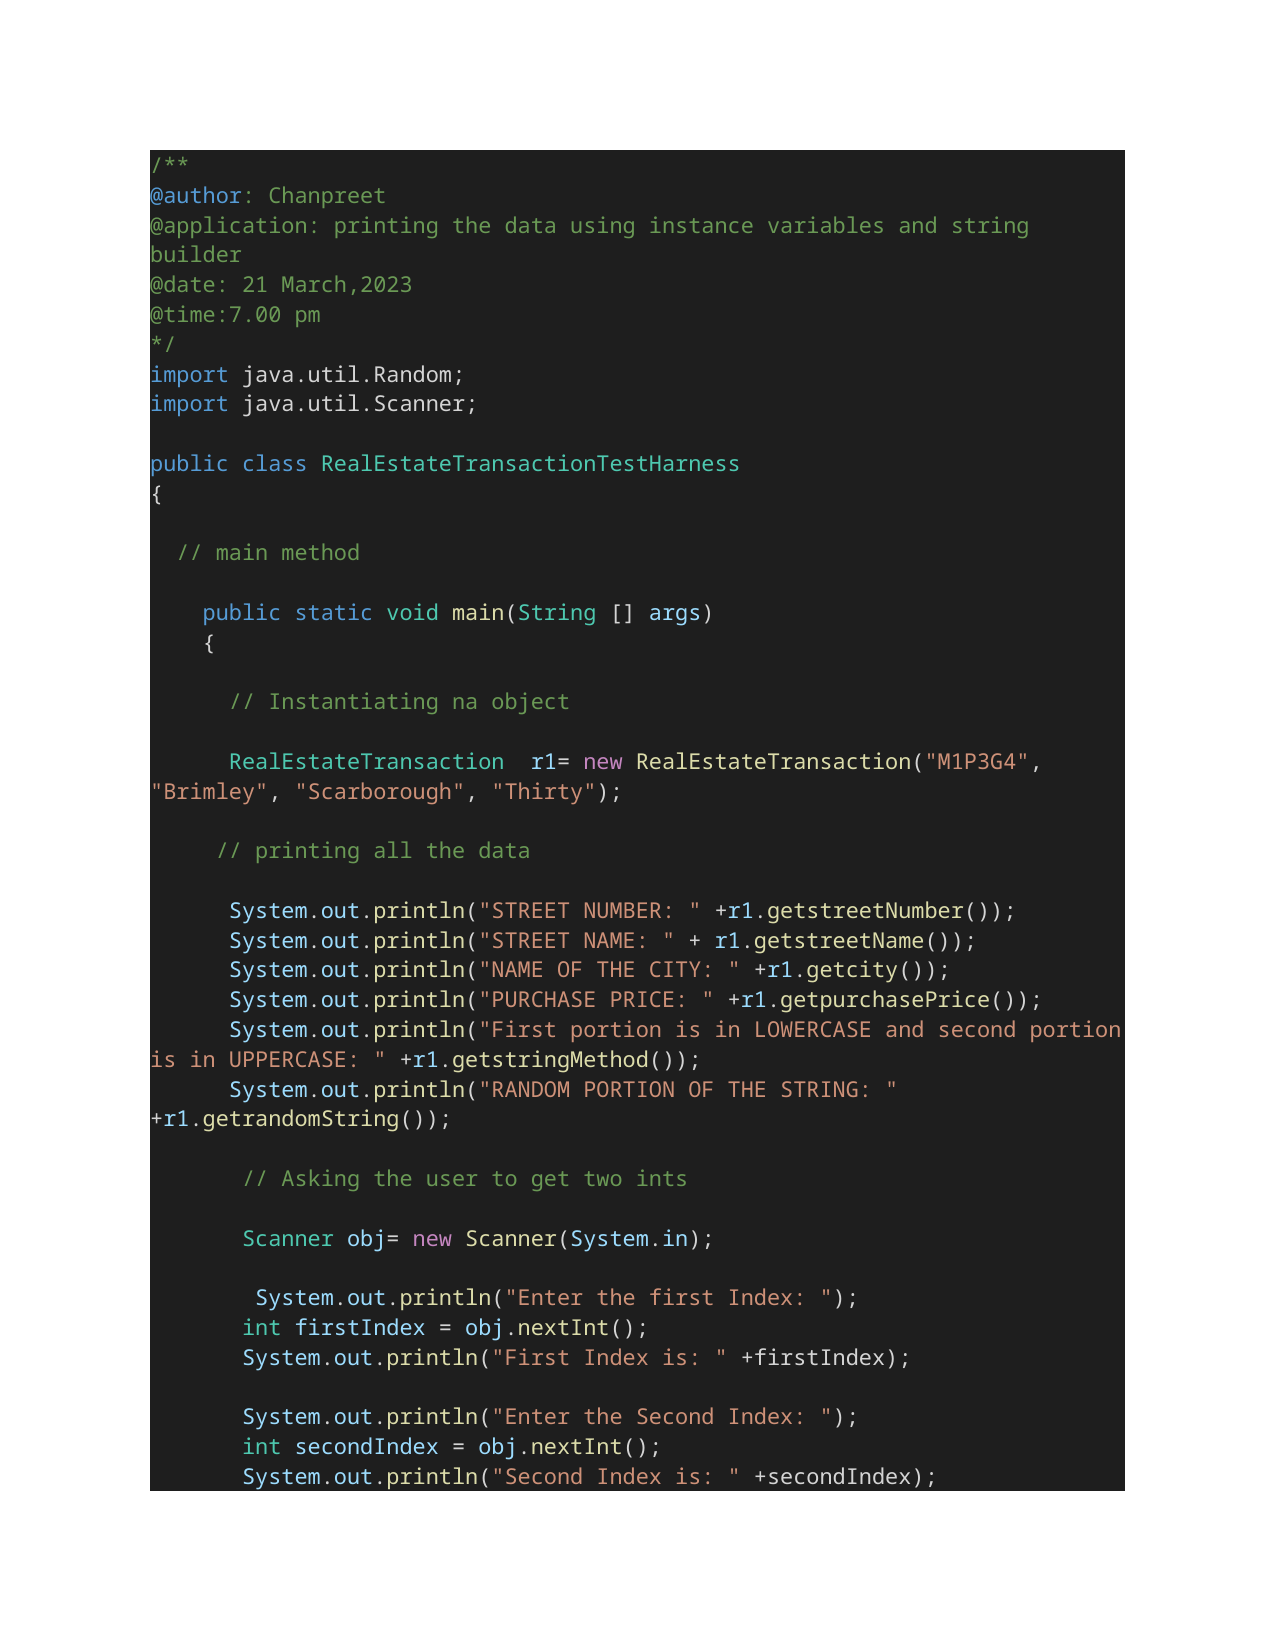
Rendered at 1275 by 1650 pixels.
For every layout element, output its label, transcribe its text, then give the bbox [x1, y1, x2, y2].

text // printing all the data [150, 835, 1125, 865]
text System.out.println("Second Index is: " +secondIndex); [150, 1461, 1125, 1491]
text @time:7.00 pm [150, 299, 1125, 329]
text System.out.println("STREET NUMBER: " +r1.getstreetNumber()); [150, 895, 1125, 924]
text { [150, 627, 1125, 656]
text System.out.println("Enter the first Index: "); [150, 1282, 1125, 1312]
text // main method [150, 537, 1125, 567]
text System.out.println("First portion is in LOWERCASE and second portion is in UPPERCASE: " +r1.getstringMethod()); [150, 1014, 1125, 1073]
text System.out.println("RANDOM PORTION OF THE STRING: " +r1.getrandomString()); [150, 1073, 1125, 1133]
text System.out.println("PURCHASE PRICE: " +r1.getpurchasePrice()); [150, 984, 1125, 1014]
text int firstIndex = obj.nextInt(); [150, 1312, 1125, 1342]
text /** [150, 150, 1125, 180]
text import java.util.Random; [150, 358, 1125, 388]
text */ [150, 329, 1125, 358]
text // Instantiating na object [150, 686, 1125, 716]
text System.out.println("Enter the Second Index: "); [150, 1401, 1125, 1431]
text @application: printing the data using instance variables and string builder [150, 209, 1125, 269]
text System.out.println("NAME OF THE CITY: " +r1.getcity()); [150, 954, 1125, 984]
text @date: 21 March,2023 [150, 269, 1125, 299]
text // Asking the user to get two ints [150, 1163, 1125, 1193]
text System.out.println("First Index is: " +firstIndex); [150, 1342, 1125, 1371]
text @author: Chanpreet [150, 180, 1125, 209]
text System.out.println("STREET NAME: " + r1.getstreetName()); [150, 924, 1125, 954]
text { [150, 478, 1125, 507]
text Scanner obj= new Scanner(System.in); [150, 1222, 1125, 1252]
text public class RealEstateTransactionTestHarness [150, 448, 1125, 478]
text public static void main(String [] args) [150, 597, 1125, 627]
text int secondIndex = obj.nextInt(); [150, 1431, 1125, 1461]
text import java.util.Scanner; [150, 388, 1125, 418]
text RealEstateTransaction r1= new RealEstateTransaction("M1P3G4", "Brimley", "Scarborough", "Thirty"); [150, 746, 1125, 805]
